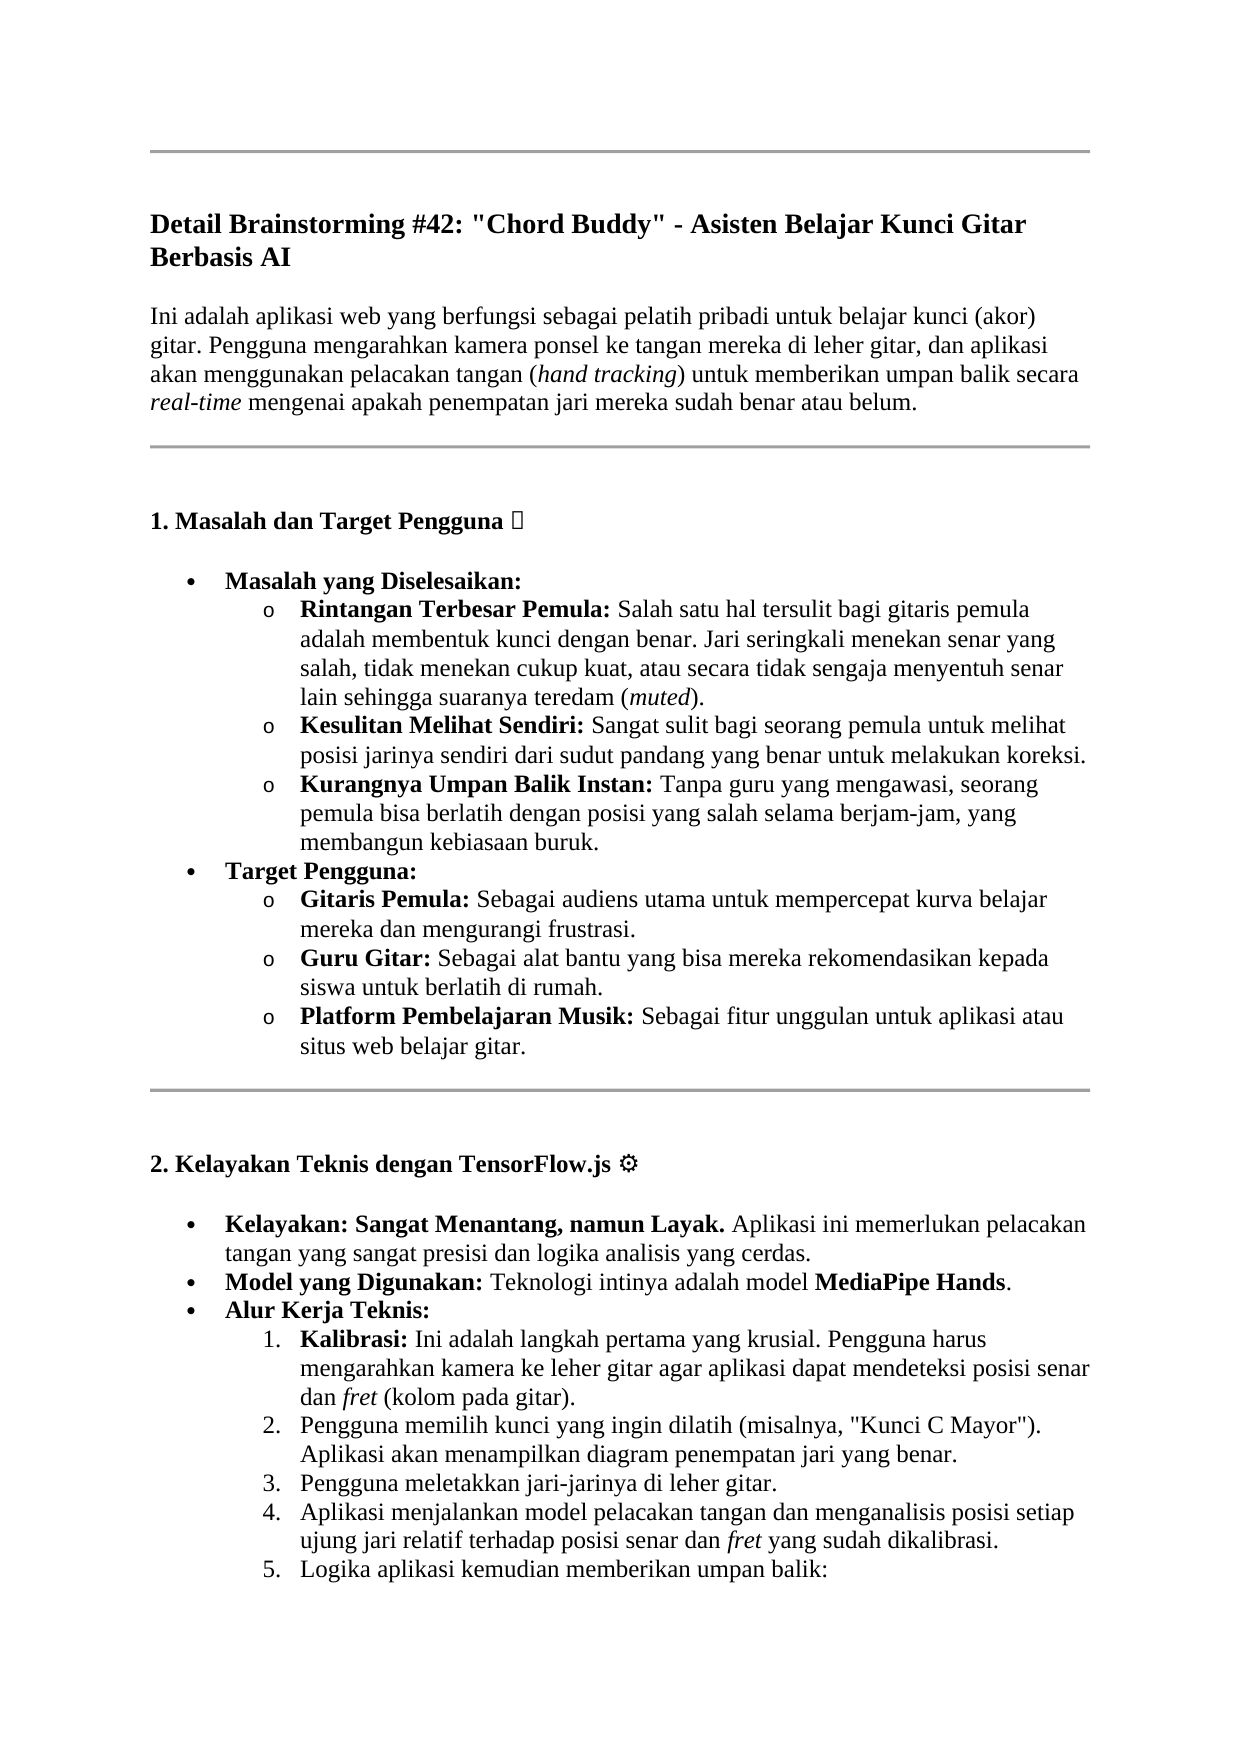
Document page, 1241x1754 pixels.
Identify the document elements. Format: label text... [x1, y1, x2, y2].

list Guru Gitar: Sebagai alat bantu yang bisa mereka rekomendasikan kepada siswa untuk berlatih di rumah. [262, 943, 1090, 1001]
list Kesulitan Melihat Sendiri: Sangat sulit bagi seorang pemula untuk melihat posisi jarinya sendiri dari sudut pandang yang benar untuk melakukan koreksi. [262, 710, 1090, 769]
list Pengguna meletakkan jari-jarinya di leher gitar. [262, 1468, 1090, 1497]
list Logika aplikasi kemudian memberikan umpan balik: [262, 1554, 1090, 1583]
text 1. Masalah dan Target Pengguna 🎯 [150, 502, 1090, 537]
list Aplikasi menjalankan model pelacakan tangan dan menganalisis posisi setiap ujung jari relatif terhadap posisi senar dan fret yang sudah dikalibrasi. [262, 1497, 1090, 1554]
list Kelayakan: Sangat Menantang, namun Layak. Aplikasi ini memerlukan pelacakan tangan yang sangat presisi dan logika analisis yang cerdas. [187, 1209, 1090, 1267]
list Platform Pembelajaran Musik: Sebagai fitur unggulan untuk aplikasi atau situs web belajar gitar. [262, 1001, 1090, 1059]
list Masalah yang Diselesaikan: [187, 566, 1090, 594]
text 2. Kelayakan Teknis dengan TensorFlow.js ⚙️ [150, 1146, 1090, 1180]
list Pengguna memilih kunci yang ingin dilatih (misalnya, "Kunci C Mayor"). Aplikasi akan menampilkan diagram penempatan jari yang benar. [262, 1410, 1090, 1468]
text Ini adalah aplikasi web yang berfungsi sebagai pelatih pribadi untuk belajar kunci (akor) gitar. Pengguna mengarahkan kamera ponsel ke tangan mereka di leher gitar, dan aplikasi akan menggunakan pelacakan tangan (hand tracking) untuk memberikan umpan balik secara real-time mengenai apakah penempatan jari mereka sudah benar atau belum. [150, 301, 1090, 416]
list Alur Kerja Teknis: [187, 1295, 1090, 1324]
list Rintangan Terbesar Pemula: Salah satu hal tersulit bagi gitaris pemula adalah membentuk kunci dengan benar. Jari seringkali menekan senar yang salah, tidak menekan cukup kuat, atau secara tidak sengaja menyentuh senar lain sehingga suaranya teredam (muted). [262, 594, 1090, 710]
list Kalibrasi: Ini adalah langkah pertama yang krusial. Pengguna harus mengarahkan kamera ke leher gitar agar aplikasi dapat mendeteksi posisi senar dan fret (kolom pada gitar). [262, 1324, 1090, 1410]
text Detail Brainstorming #42: "Chord Buddy" - Asisten Belajar Kunci Gitar Berbasis AI [150, 207, 1090, 272]
list Model yang Digunakan: Teknologi intinya adalah model MediaPipe Hands. [187, 1267, 1090, 1295]
list Gitaris Pemula: Sebagai audiens utama untuk mempercepat kurva belajar mereka dan mengurangi frustrasi. [262, 884, 1090, 943]
list Target Pengguna: [187, 856, 1090, 884]
list Kurangnya Umpan Balik Instan: Tanpa guru yang mengawasi, seorang pemula bisa berlatih dengan posisi yang salah selama berjam-jam, yang membangun kebiasaan buruk. [262, 769, 1090, 856]
